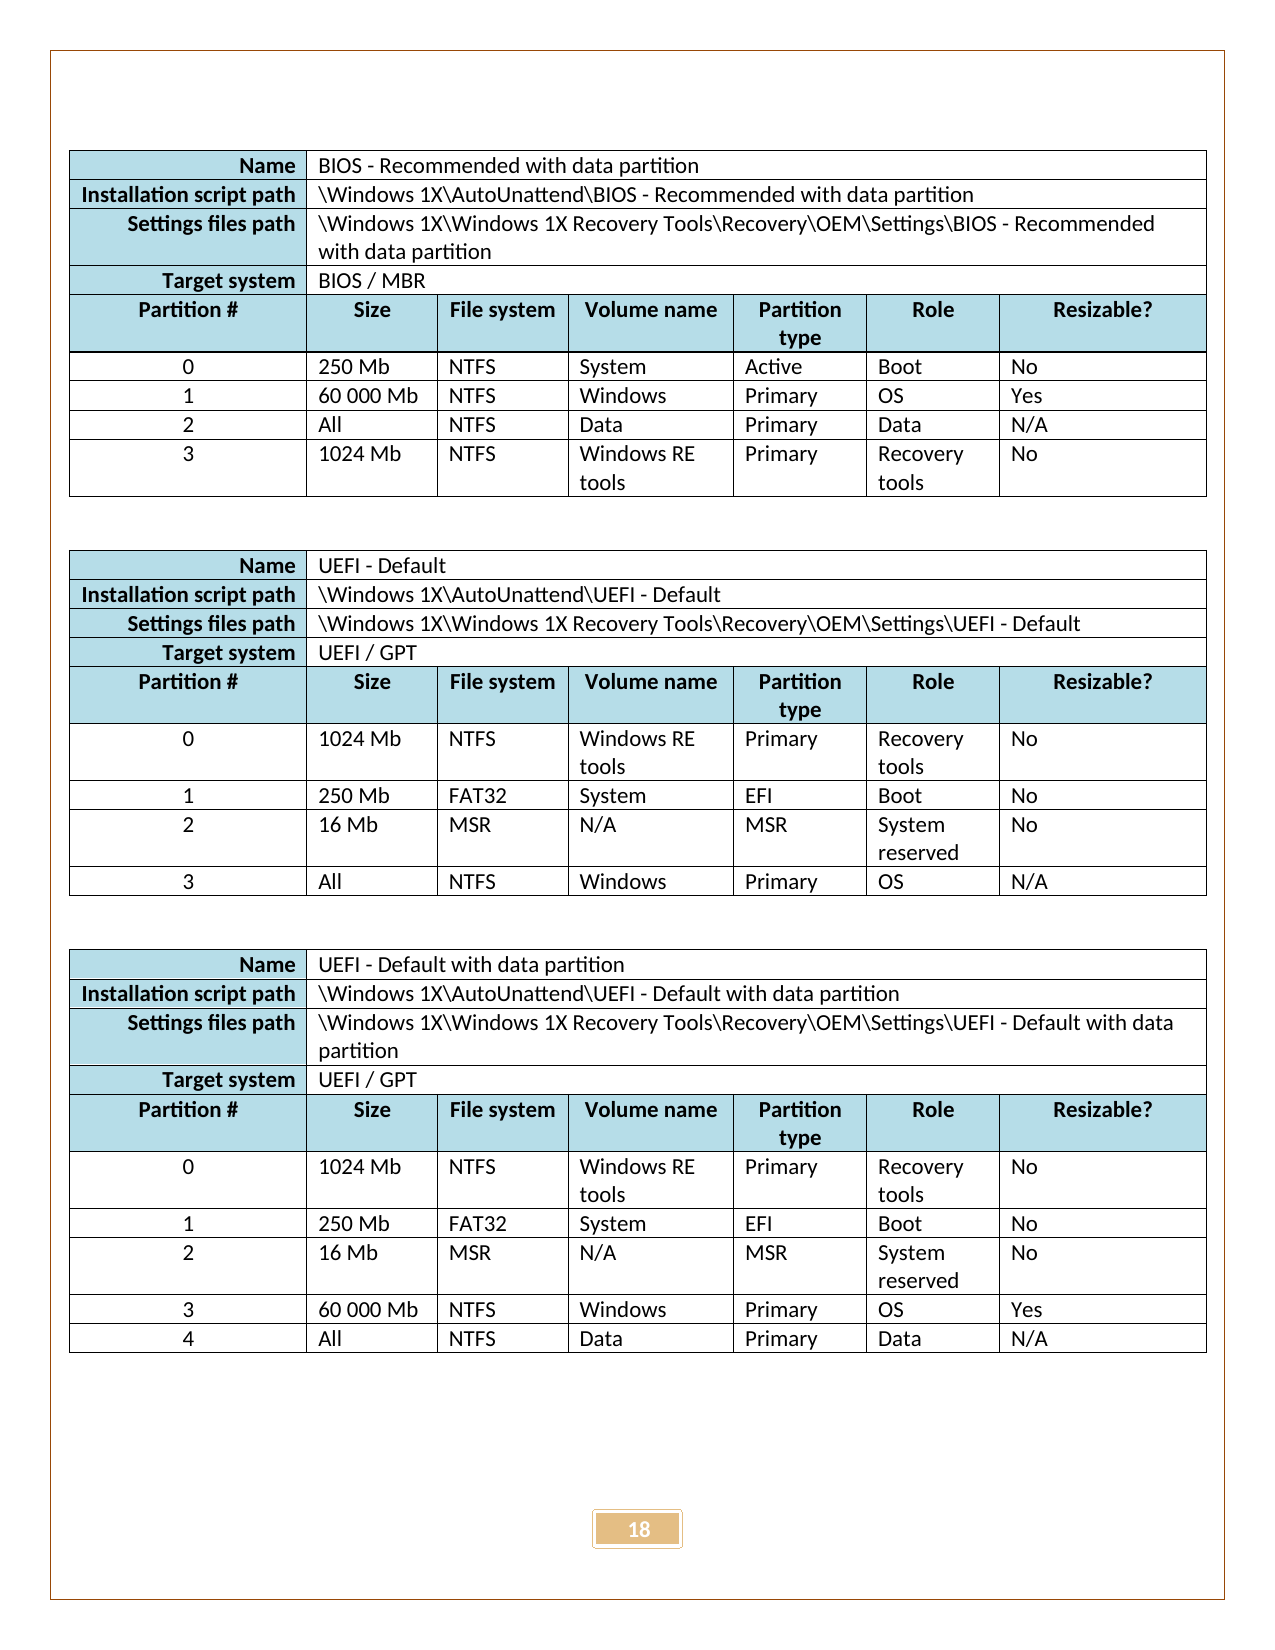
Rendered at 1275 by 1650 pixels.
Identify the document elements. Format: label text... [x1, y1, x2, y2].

table_cell File system [438, 667, 568, 723]
table_cell Volume name [569, 295, 733, 351]
table_cell Yes [1000, 1295, 1206, 1323]
table_cell UEFI / GPT [307, 1066, 1206, 1094]
table_cell Size [307, 667, 437, 723]
table_cell Volume name [569, 667, 733, 723]
table_cell 2 [70, 810, 306, 866]
table_cell Resizable? [1000, 667, 1206, 723]
table_cell Active [734, 353, 866, 380]
table_cell 250 Mb [307, 781, 437, 809]
table_cell Role [867, 295, 999, 351]
table_cell All [307, 411, 437, 438]
table_cell NTFS [438, 867, 568, 895]
table_cell Settings files path [70, 609, 306, 637]
table_cell Partition # [70, 667, 306, 723]
table_cell NTFS [438, 353, 568, 380]
table_cell \Windows 1X\AutoUnattend\BIOS - Recommended with data partition [307, 180, 1206, 208]
table_cell \Windows 1X\Windows 1X Recovery Tools\Recovery\OEM\Settings\UEFI - Default with data partition [307, 1009, 1206, 1064]
table_cell 4 [70, 1324, 306, 1352]
table_cell BIOS / MBR [307, 266, 1206, 294]
table_cell Data [867, 1324, 999, 1352]
table_cell Boot [867, 781, 999, 809]
table_cell N/A [1000, 867, 1206, 895]
table_header Name [70, 151, 306, 179]
table_cell FAT32 [438, 781, 568, 809]
table_cell OS [867, 381, 999, 409]
table_cell Recovery tools [867, 724, 999, 780]
table_cell Partition # [70, 1095, 306, 1151]
table_cell Partition type [734, 1095, 866, 1151]
table_cell Primary [734, 1152, 866, 1208]
table_cell 250 Mb [307, 1209, 437, 1237]
table_cell NTFS [438, 440, 568, 496]
table_cell Resizable? [1000, 295, 1206, 351]
table_cell 1 [70, 1209, 306, 1237]
table_cell UEFI / GPT [307, 638, 1206, 666]
table_cell Target system [70, 266, 306, 294]
table_cell 60 000 Mb [307, 1295, 437, 1323]
table_header Name [70, 551, 306, 579]
table_cell Target system [70, 1066, 306, 1094]
table_cell OS [867, 867, 999, 895]
table_cell Installation script path [70, 980, 306, 1007]
table_cell N/A [569, 1238, 733, 1294]
table_cell Recovery tools [867, 440, 999, 496]
table_header Name [70, 950, 306, 978]
table_cell 2 [70, 411, 306, 438]
table_cell Partition type [734, 295, 866, 351]
table_header BIOS - Recommended with data partition [307, 151, 1206, 179]
table_cell N/A [1000, 411, 1206, 438]
table_cell All [307, 867, 437, 895]
table_cell Primary [734, 867, 866, 895]
table_cell Data [569, 1324, 733, 1352]
table_cell \Windows 1X\Windows 1X Recovery Tools\Recovery\OEM\Settings\UEFI - Default [307, 609, 1206, 637]
table_cell 16 Mb [307, 810, 437, 866]
table_cell NTFS [438, 1324, 568, 1352]
table_cell File system [438, 295, 568, 351]
table_cell 3 [70, 1295, 306, 1323]
table_cell 1024 Mb [307, 1152, 437, 1208]
table_cell Windows RE tools [569, 1152, 733, 1208]
table_cell Data [569, 411, 733, 438]
table_cell Primary [734, 381, 866, 409]
table_cell Data [867, 411, 999, 438]
table_cell EFI [734, 1209, 866, 1237]
table_cell 60 000 Mb [307, 381, 437, 409]
table_cell MSR [438, 810, 568, 866]
table_cell \Windows 1X\AutoUnattend\UEFI - Default with data partition [307, 980, 1206, 1007]
table_cell 250 Mb [307, 353, 437, 380]
table_cell 3 [70, 440, 306, 496]
table_cell Recovery tools [867, 1152, 999, 1208]
table_cell No [1000, 1238, 1206, 1294]
table_cell N/A [569, 810, 733, 866]
table_cell 1 [70, 381, 306, 409]
table_cell Primary [734, 440, 866, 496]
table_cell System [569, 353, 733, 380]
table_cell Primary [734, 1324, 866, 1352]
table_cell Partition # [70, 295, 306, 351]
table_cell Role [867, 1095, 999, 1151]
table_cell Boot [867, 353, 999, 380]
table_cell Windows [569, 1295, 733, 1323]
table_cell \Windows 1X\Windows 1X Recovery Tools\Recovery\OEM\Settings\BIOS - Recommended with data partition [307, 209, 1206, 265]
table_cell No [1000, 1209, 1206, 1237]
table_cell MSR [734, 810, 866, 866]
table_cell Target system [70, 638, 306, 666]
table_cell Settings files path [70, 209, 306, 265]
table_cell 0 [70, 353, 306, 380]
table_cell Primary [734, 1295, 866, 1323]
table_cell Installation script path [70, 180, 306, 208]
table_cell Resizable? [1000, 1095, 1206, 1151]
table_cell \Windows 1X\AutoUnattend\UEFI - Default [307, 580, 1206, 608]
table_cell NTFS [438, 1152, 568, 1208]
table_cell Primary [734, 724, 866, 780]
table_cell NTFS [438, 381, 568, 409]
table_cell 1024 Mb [307, 724, 437, 780]
table_cell EFI [734, 781, 866, 809]
table_header UEFI - Default with data partition [307, 950, 1206, 978]
table_cell Partition type [734, 667, 866, 723]
table_cell Size [307, 295, 437, 351]
table_header UEFI - Default [307, 551, 1206, 579]
table_cell Installation script path [70, 580, 306, 608]
table_cell All [307, 1324, 437, 1352]
table_cell Role [867, 667, 999, 723]
table_cell File system [438, 1095, 568, 1151]
table_cell N/A [1000, 1324, 1206, 1352]
table_cell MSR [734, 1238, 866, 1294]
table_cell Windows [569, 381, 733, 409]
table_cell OS [867, 1295, 999, 1323]
table_cell Boot [867, 1209, 999, 1237]
table_cell Windows [569, 867, 733, 895]
table_cell Size [307, 1095, 437, 1151]
table_cell 1024 Mb [307, 440, 437, 496]
table_cell FAT32 [438, 1209, 568, 1237]
table_cell Windows RE tools [569, 724, 733, 780]
table_cell Settings files path [70, 1009, 306, 1064]
table_cell Volume name [569, 1095, 733, 1151]
table_cell System reserved [867, 1238, 999, 1294]
table_cell System reserved [867, 810, 999, 866]
table_cell 16 Mb [307, 1238, 437, 1294]
table_cell System [569, 1209, 733, 1237]
table_cell 1 [70, 781, 306, 809]
table_cell No [1000, 440, 1206, 496]
table_cell Primary [734, 411, 866, 438]
table_cell Yes [1000, 381, 1206, 409]
table_cell No [1000, 781, 1206, 809]
table_cell NTFS [438, 724, 568, 780]
table_cell No [1000, 810, 1206, 866]
table_cell Windows RE tools [569, 440, 733, 496]
table_cell 0 [70, 724, 306, 780]
table_cell NTFS [438, 411, 568, 438]
table_cell No [1000, 1152, 1206, 1208]
table_cell No [1000, 353, 1206, 380]
table_cell NTFS [438, 1295, 568, 1323]
table_cell No [1000, 724, 1206, 780]
table_cell System [569, 781, 733, 809]
table_cell 2 [70, 1238, 306, 1294]
table_cell 3 [70, 867, 306, 895]
table_cell MSR [438, 1238, 568, 1294]
table_cell 0 [70, 1152, 306, 1208]
